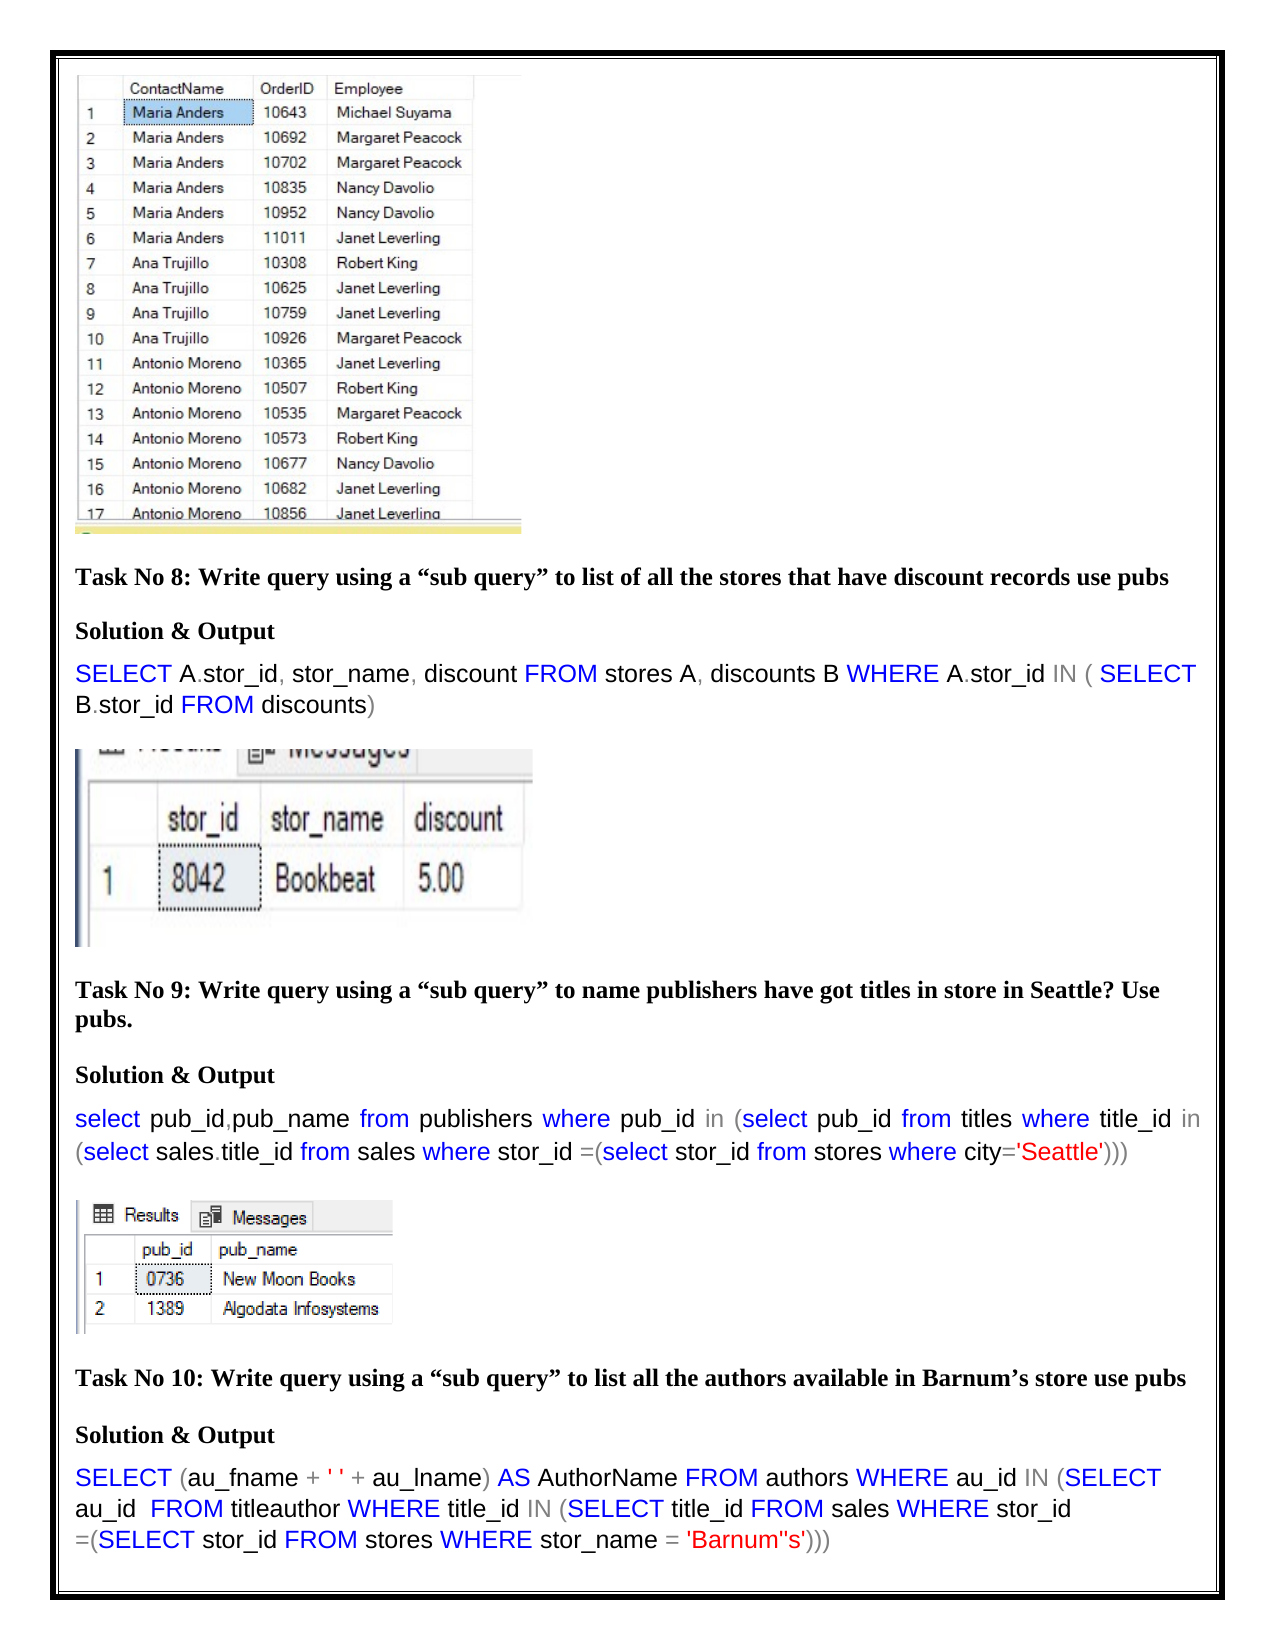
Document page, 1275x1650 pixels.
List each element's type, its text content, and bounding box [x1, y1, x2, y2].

text Solution & Output [75, 1420, 1200, 1449]
picture [75, 75, 522, 534]
text Task No 10: Write query using a “sub query” to list all the authors available in Barnum’s store use pubs [75, 1363, 1200, 1392]
text Solution & Output [75, 1061, 1200, 1089]
text Task No 8: Write query using a “sub query” to list of all the stores that have discount records use pubs [75, 562, 1200, 591]
text Solution & Output [75, 616, 1200, 645]
text select pub_id,pub_name from publishers where pub_id in (select pub_id from titles where title_id in (select sales.title_id from sales where stor_id =(select stor_id from stores where city='Seattle'))) [75, 1104, 1201, 1166]
text SELECT (au_fname + ' ' + au_lname) AS AuthorName FROM authors WHERE au_id IN (SELECT au_id FROM titleauthor WHERE title_id IN (SELECT title_id FROM sales WHERE stor_id [75, 1463, 1200, 1523]
text =(SELECT stor_id FROM stores WHERE stor_name = 'Barnum''s'))) [75, 1525, 1134, 1553]
picture [75, 1199, 393, 1334]
text Task No 9: Write query using a “sub query” to name publishers have got titles in store in Seattle? Use pubs. [75, 975, 1200, 1033]
text SELECT A.stor_id, stor_name, discount FROM stores A, discounts B WHERE A.stor_id IN ( SELECT B.stor_id FROM discounts) [75, 659, 1200, 719]
picture [75, 749, 533, 947]
